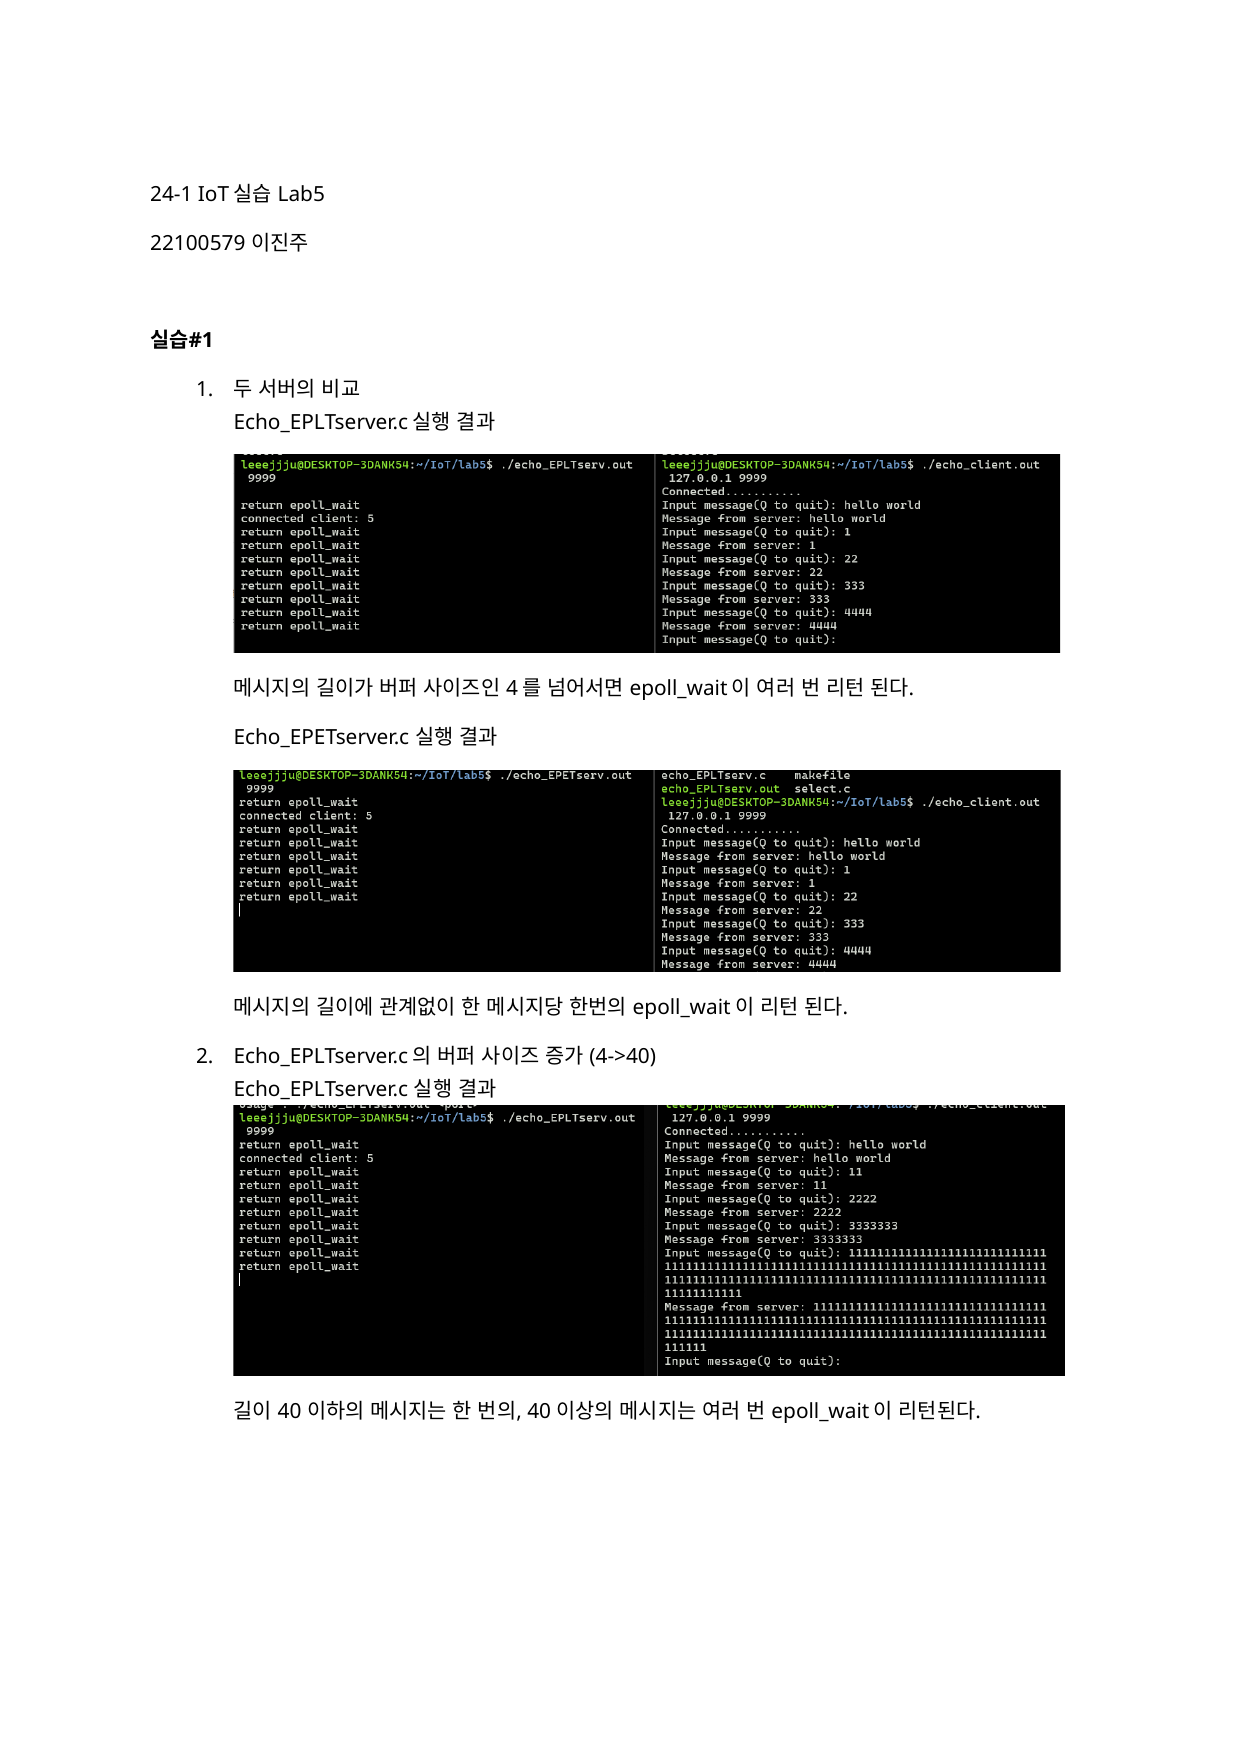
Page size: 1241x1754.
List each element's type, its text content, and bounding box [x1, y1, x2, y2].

picture [233, 770, 1061, 972]
list Echo_EPLTserver.c의 버퍼 사이즈 증가 (4->40) [196, 1040, 1090, 1070]
text 메시지의 길이가 버퍼 사이즈인 4를 넘어서면 epoll_wait이 여러 번 리턴 된다. [150, 671, 1090, 702]
text 길이 40 이하의 메시지는 한 번의, 40 이상의 메시지는 여러 번 epoll_wait이 리턴된다. [150, 1395, 1090, 1425]
text 22100579 이진주 [150, 227, 1090, 257]
list Echo_EPLTserver.c 실행 결과 [233, 1072, 1090, 1103]
picture [233, 454, 1060, 653]
text Echo_EPETserver.c 실행 결과 [150, 721, 1090, 751]
text 실습#1 [150, 323, 1090, 353]
picture [233, 1105, 1065, 1376]
list Echo_EPLTserver.c실행 결과 [233, 405, 1090, 436]
list 두 서버의 비교 [196, 373, 1090, 403]
text 메시지의 길이에 관계없이 한 메시지당 한번의 epoll_wait이 리턴 된다. [150, 990, 1090, 1021]
text 24-1 IoT실습 Lab5 [150, 177, 1090, 207]
